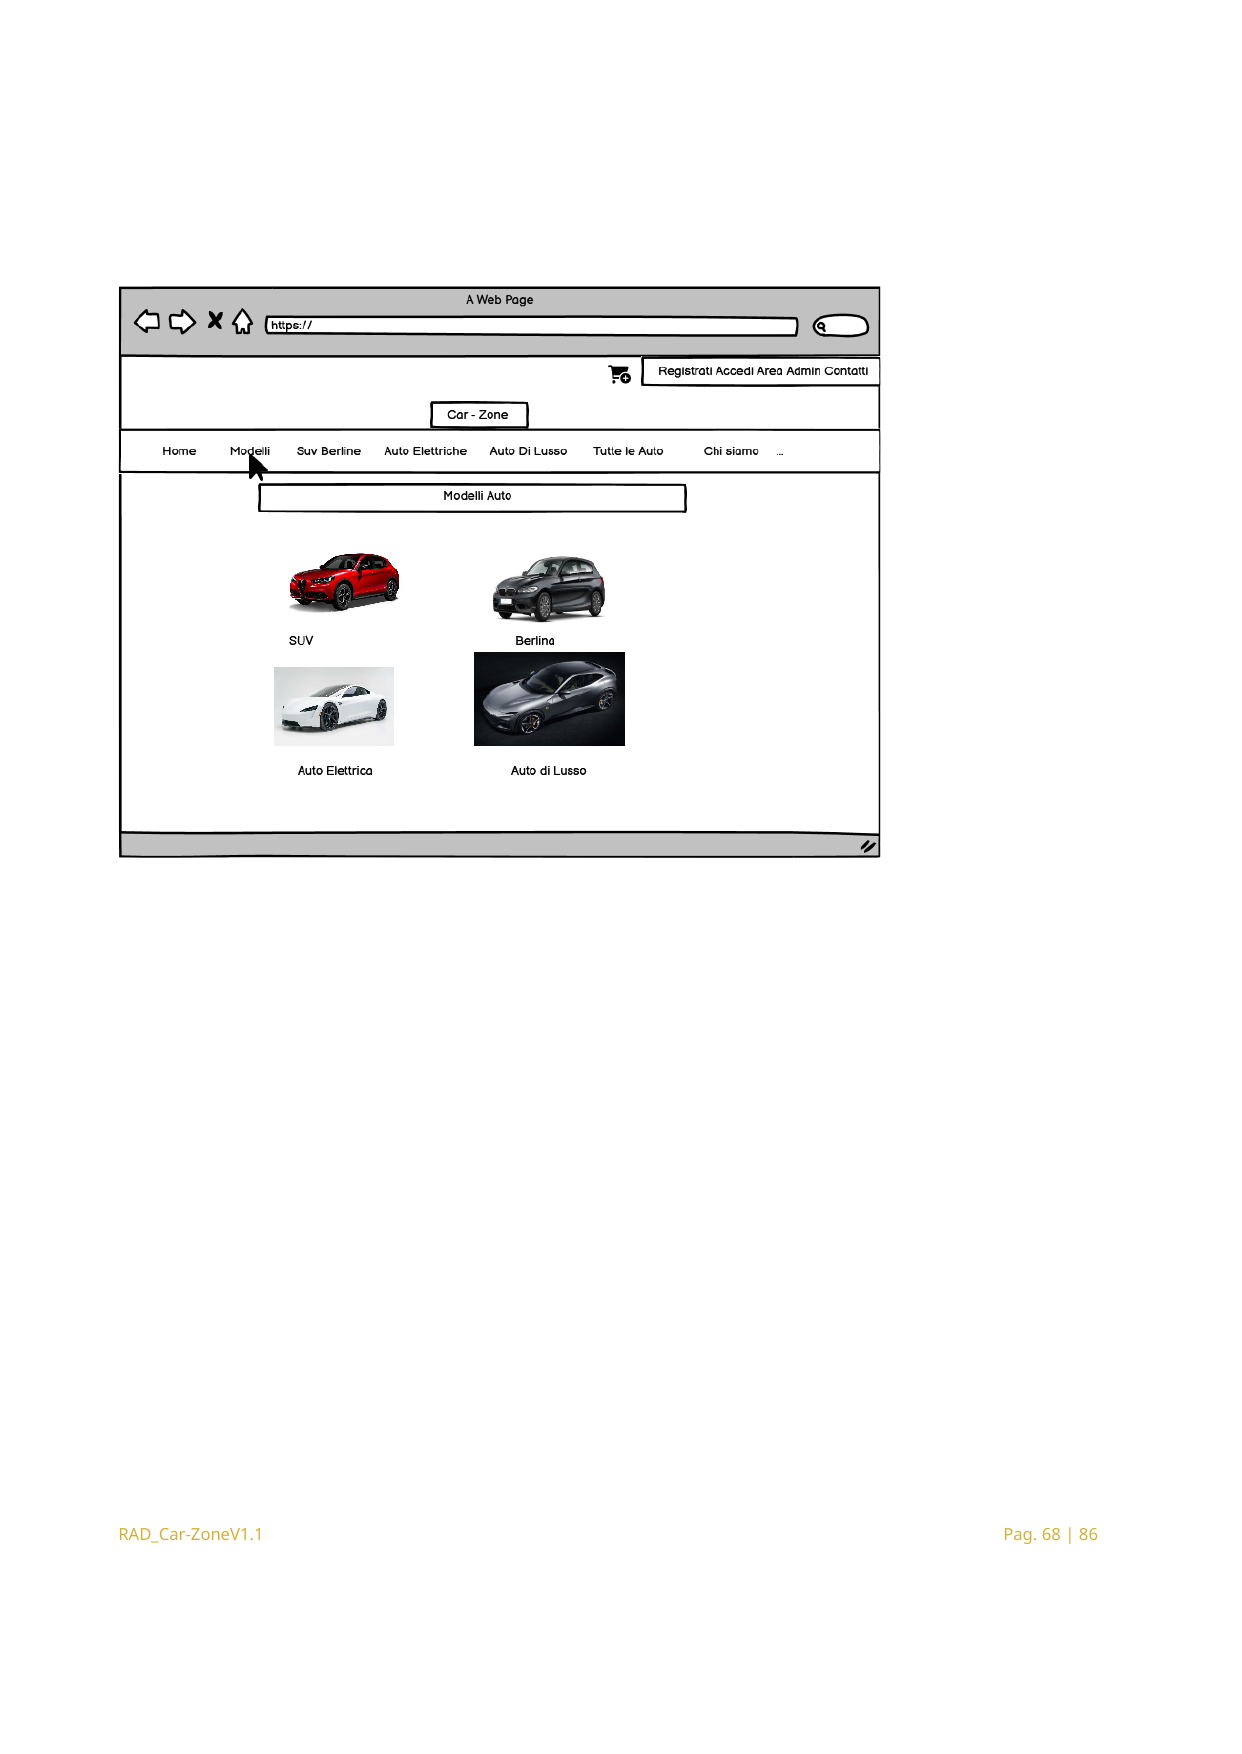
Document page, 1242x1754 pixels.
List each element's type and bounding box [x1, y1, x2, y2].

picture [118, 286, 881, 858]
